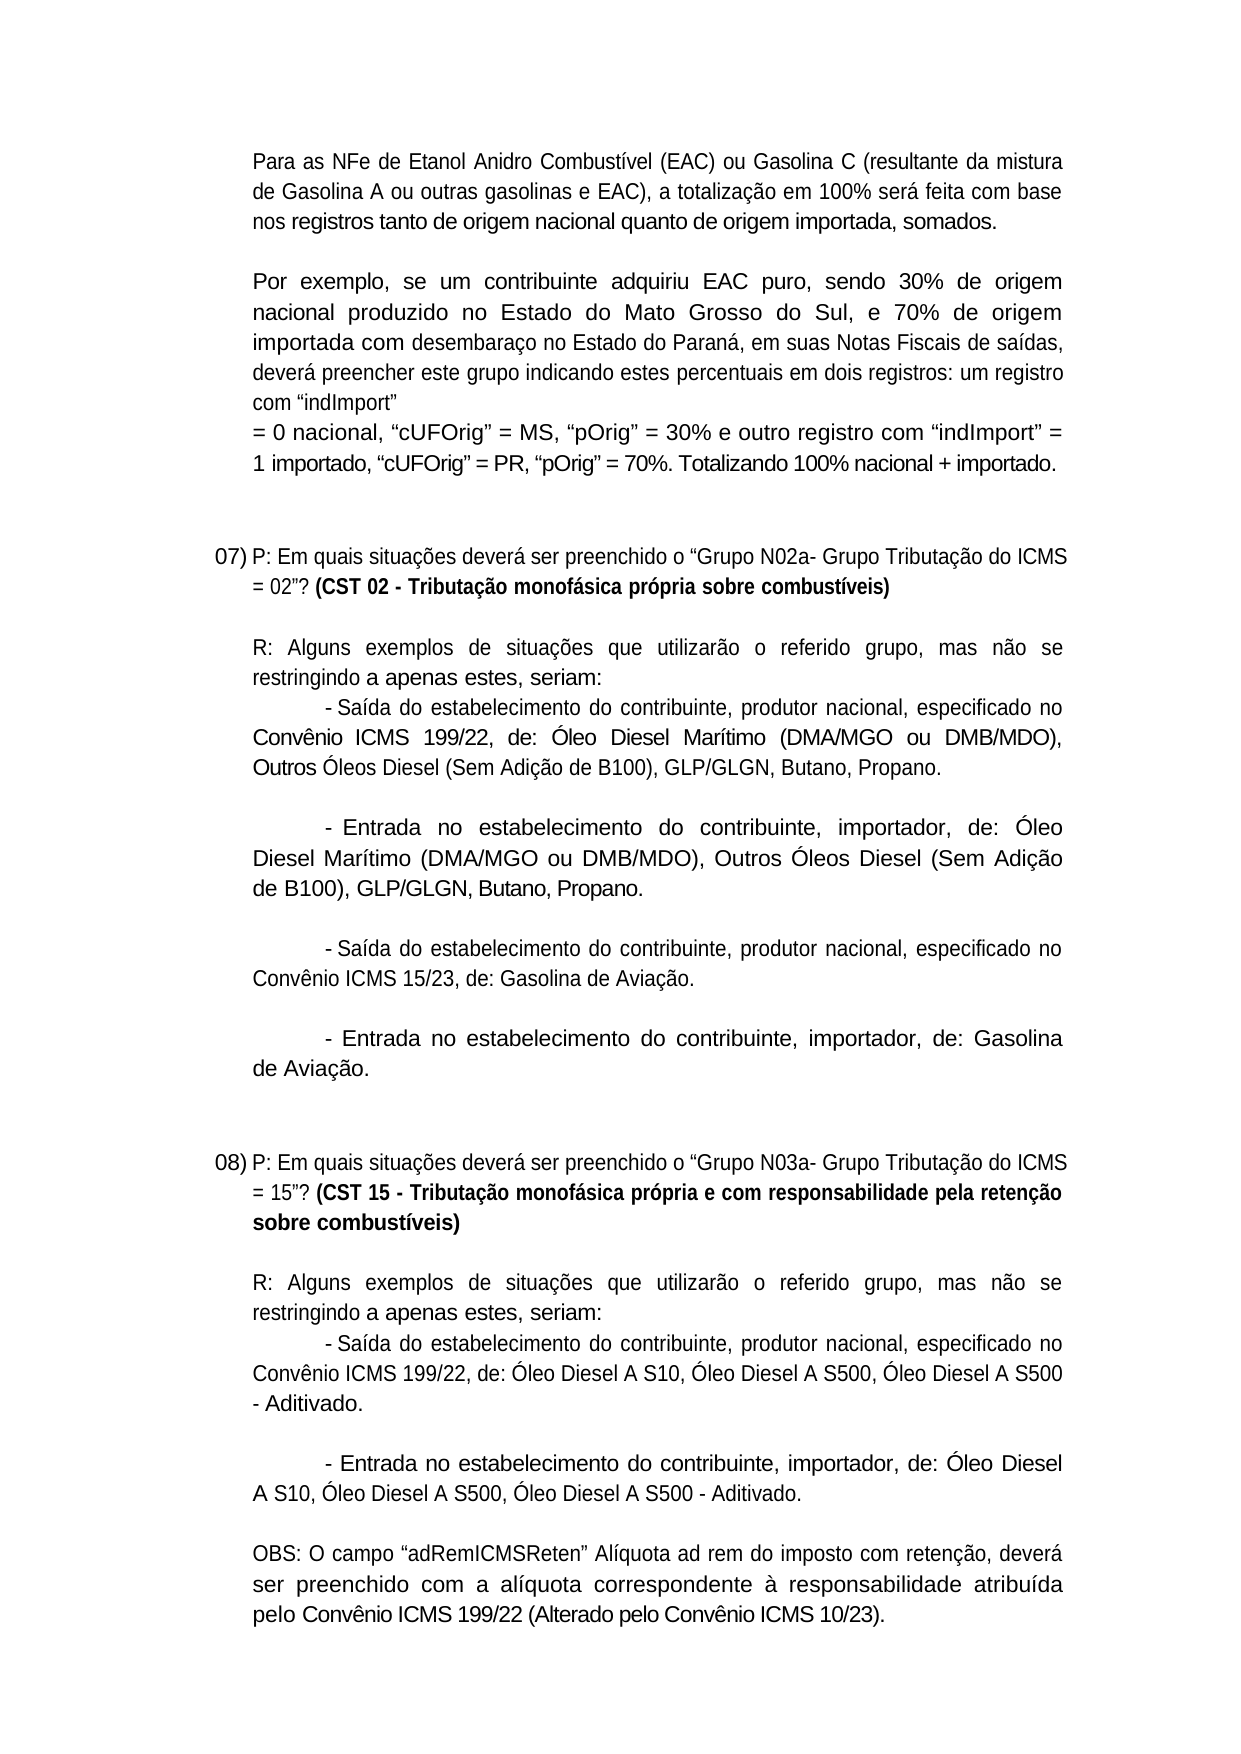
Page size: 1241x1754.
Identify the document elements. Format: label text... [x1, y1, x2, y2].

text = 0 nacional, “cUFOrig” = MS, “pOrig” = 30% e outro registro com “indImport” = 1 importado, “cUFOrig” = PR, “pOrig” = 70%. Totalizando 100% nacional + importado. [252, 419, 1063, 476]
list Entrada no estabelecimento do contribuinte, importador, de: Óleo Diesel A S10, Óleo Diesel A S500, Óleo Diesel A S500 - Aditivado. [252, 1450, 1063, 1507]
subtitle = 02”? (CST 02 - Tributação monofásica própria sobre combustíveis) [252, 573, 1076, 599]
list Saída do estabelecimento do contribuinte, produtor nacional, especificado no Convênio ICMS 15/23, de: Gasolina de Aviação. [252, 935, 1063, 991]
text Para as NFe de Etanol Anidro Combustível (EAC) ou Gasolina C (resultante da mistura de Gasolina A ou outras gasolinas e EAC), a totalização em 100% será feita com base nos registros tanto de origem nacional quanto de origem importada, somados. [252, 148, 1063, 234]
subtitle = 15”? (CST 15 - Tributação monofásica própria e com responsabilidade pela retenção sobre combustíveis) [252, 1179, 1062, 1235]
list P: Em quais situações deverá ser preenchido o “Grupo N02a- Grupo Tributação do ICMS [214, 543, 1076, 569]
text OBS: O campo “adRemICMSReten” Alíquota ad rem do imposto com retenção, deverá ser preenchido com a alíquota correspondente à responsabilidade atribuída pelo Convênio ICMS 199/22 (Alterado pelo Convênio ICMS 10/23). [252, 1540, 1063, 1627]
list Entrada no estabelecimento do contribuinte, importador, de: Óleo Diesel Marítimo (DMA/MGO ou DMB/MDO), Outros Óleos Diesel (Sem Adição de B100), GLP/GLGN, Butano, Propano. [252, 814, 1063, 901]
list Saída do estabelecimento do contribuinte, produtor nacional, especificado no Convênio ICMS 199/22, de: Óleo Diesel A S10, Óleo Diesel A S500, Óleo Diesel A S500 - Aditivado. [252, 1329, 1063, 1416]
text R: Alguns exemplos de situações que utilizarão o referido grupo, mas não se restringindo a apenas estes, seriam: [252, 1269, 1063, 1326]
list Entrada no estabelecimento do contribuinte, importador, de: Gasolina de Aviação. [252, 1025, 1063, 1081]
list P: Em quais situações deverá ser preenchido o “Grupo N03a- Grupo Tributação do ICMS [214, 1148, 1076, 1175]
text Por exemplo, se um contribuinte adquiriu EAC puro, sendo 30% de origem nacional produzido no Estado do Mato Grosso do Sul, e 70% de origem importada com desembaraço no Estado do Paraná, em suas Notas Fiscais de saídas, deverá preencher este grupo indicando estes percentuais em dois registros: um registro com “indImport” [252, 268, 1064, 416]
text R: Alguns exemplos de situações que utilizarão o referido grupo, mas não se restringindo a apenas estes, seriam: [252, 633, 1063, 690]
list Saída do estabelecimento do contribuinte, produtor nacional, especificado no Convênio ICMS 199/22, de: Óleo Diesel Marítimo (DMA/MGO ou DMB/MDO), Outros Óleos Diesel (Sem Adição de B100), GLP/GLGN, Butano, Propano. [252, 694, 1063, 781]
